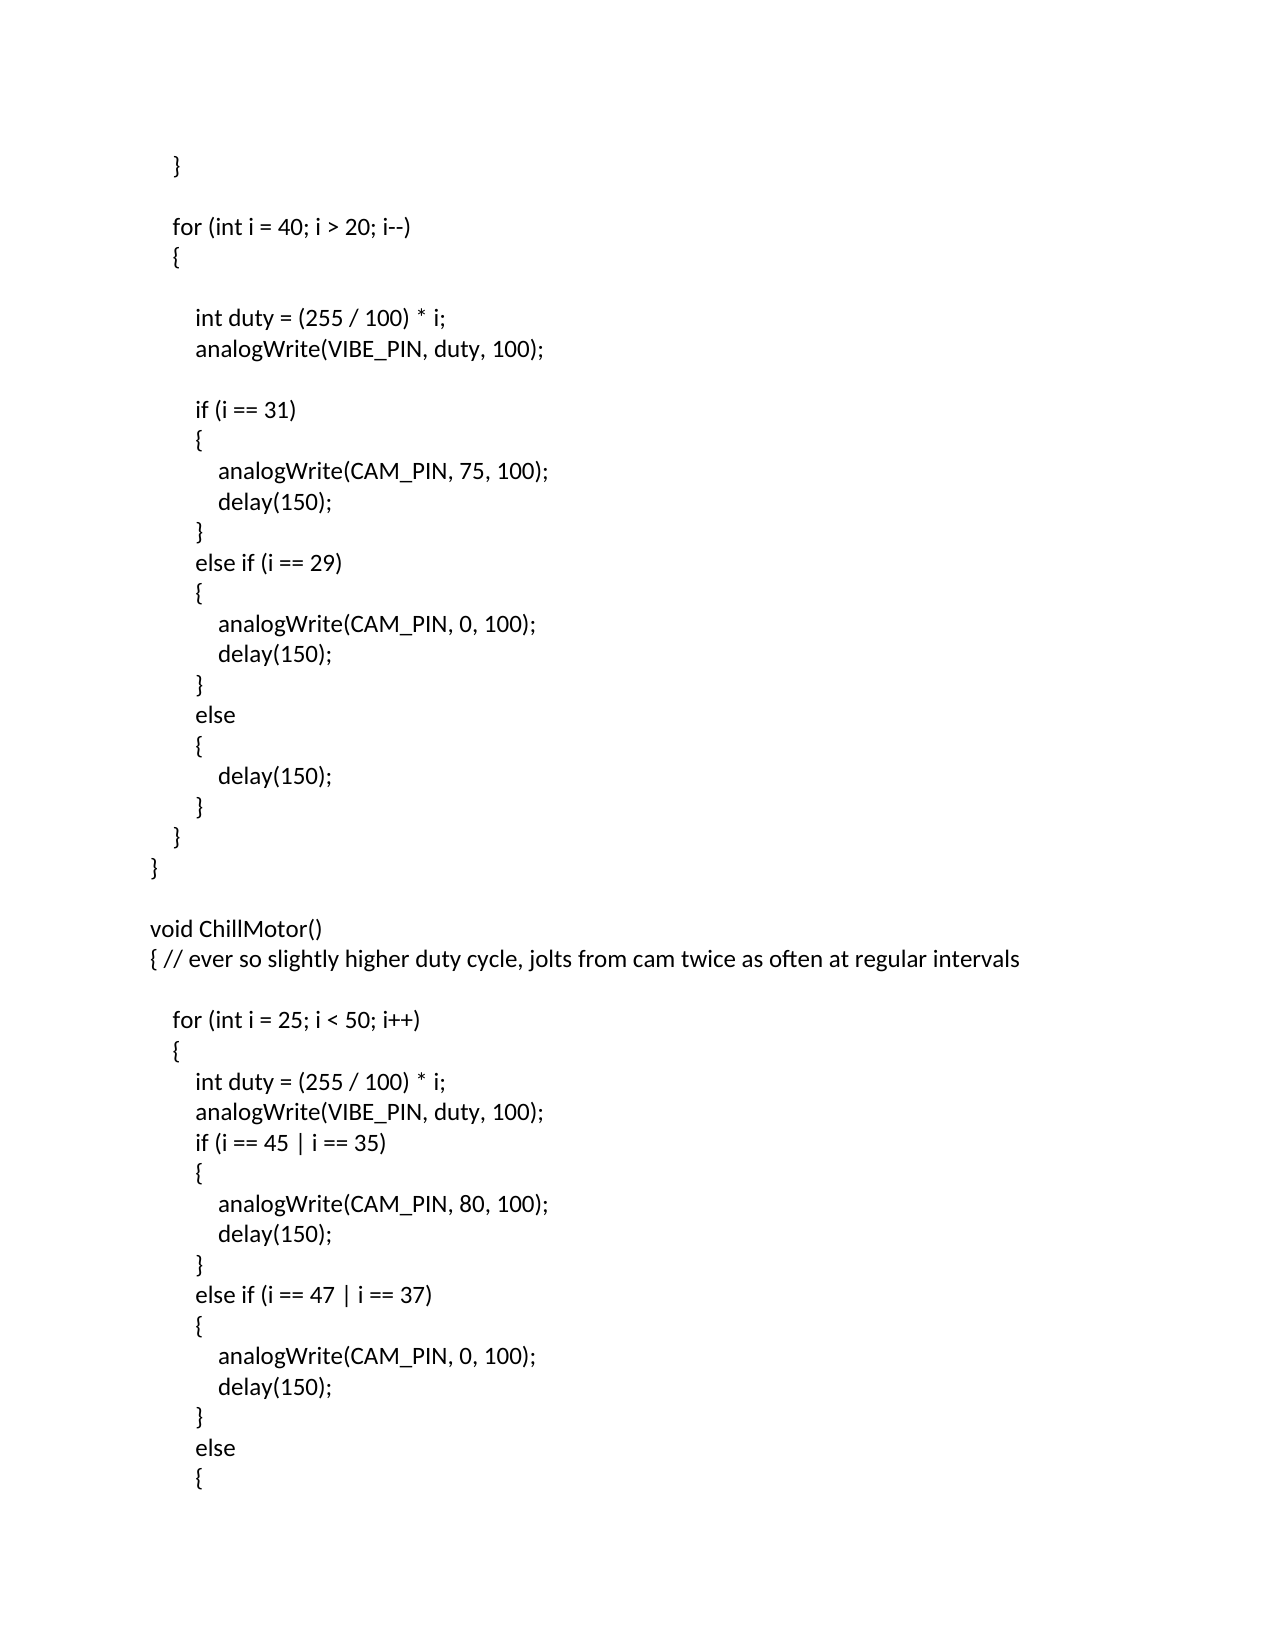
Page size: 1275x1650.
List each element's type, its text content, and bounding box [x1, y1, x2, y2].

text } [150, 150, 1125, 181]
text analogWrite(CAM_PIN, 80, 100); [150, 1188, 1125, 1218]
text for (int i = 40; i > 20; i--) [150, 211, 1125, 242]
text { [150, 1035, 1125, 1066]
text void ChillMotor() [150, 913, 1125, 943]
text int duty = (255 / 100) * i; [150, 303, 1125, 333]
text } [150, 516, 1125, 547]
text else if (i == 47 | i == 37) [150, 1279, 1125, 1310]
text { [150, 425, 1125, 455]
text else if (i == 29) [150, 547, 1125, 577]
text } [150, 852, 1125, 882]
text for (int i = 25; i < 50; i++) [150, 1004, 1125, 1035]
text else [150, 1432, 1125, 1462]
text delay(150); [150, 638, 1125, 669]
text } [150, 821, 1125, 852]
text analogWrite(VIBE_PIN, duty, 100); [150, 333, 1125, 364]
text { [150, 1157, 1125, 1188]
text analogWrite(CAM_PIN, 0, 100); [150, 608, 1125, 638]
text { [150, 242, 1125, 272]
text int duty = (255 / 100) * i; [150, 1066, 1125, 1096]
text { [150, 1310, 1125, 1340]
text analogWrite(VIBE_PIN, duty, 100); [150, 1096, 1125, 1127]
text delay(150); [150, 760, 1125, 791]
text { [150, 1462, 1125, 1493]
text delay(150); [150, 1218, 1125, 1249]
text if (i == 31) [150, 394, 1125, 425]
text analogWrite(CAM_PIN, 0, 100); [150, 1340, 1125, 1371]
text } [150, 791, 1125, 821]
text { [150, 730, 1125, 760]
text delay(150); [150, 1371, 1125, 1401]
text } [150, 1249, 1125, 1279]
text { [150, 577, 1125, 608]
text if (i == 45 | i == 35) [150, 1127, 1125, 1157]
text } [150, 1401, 1125, 1432]
text else [150, 699, 1125, 730]
text analogWrite(CAM_PIN, 75, 100); [150, 455, 1125, 486]
text } [150, 669, 1125, 699]
text delay(150); [150, 486, 1125, 516]
text { // ever so slightly higher duty cycle, jolts from cam twice as often at regular intervals [150, 943, 1125, 974]
